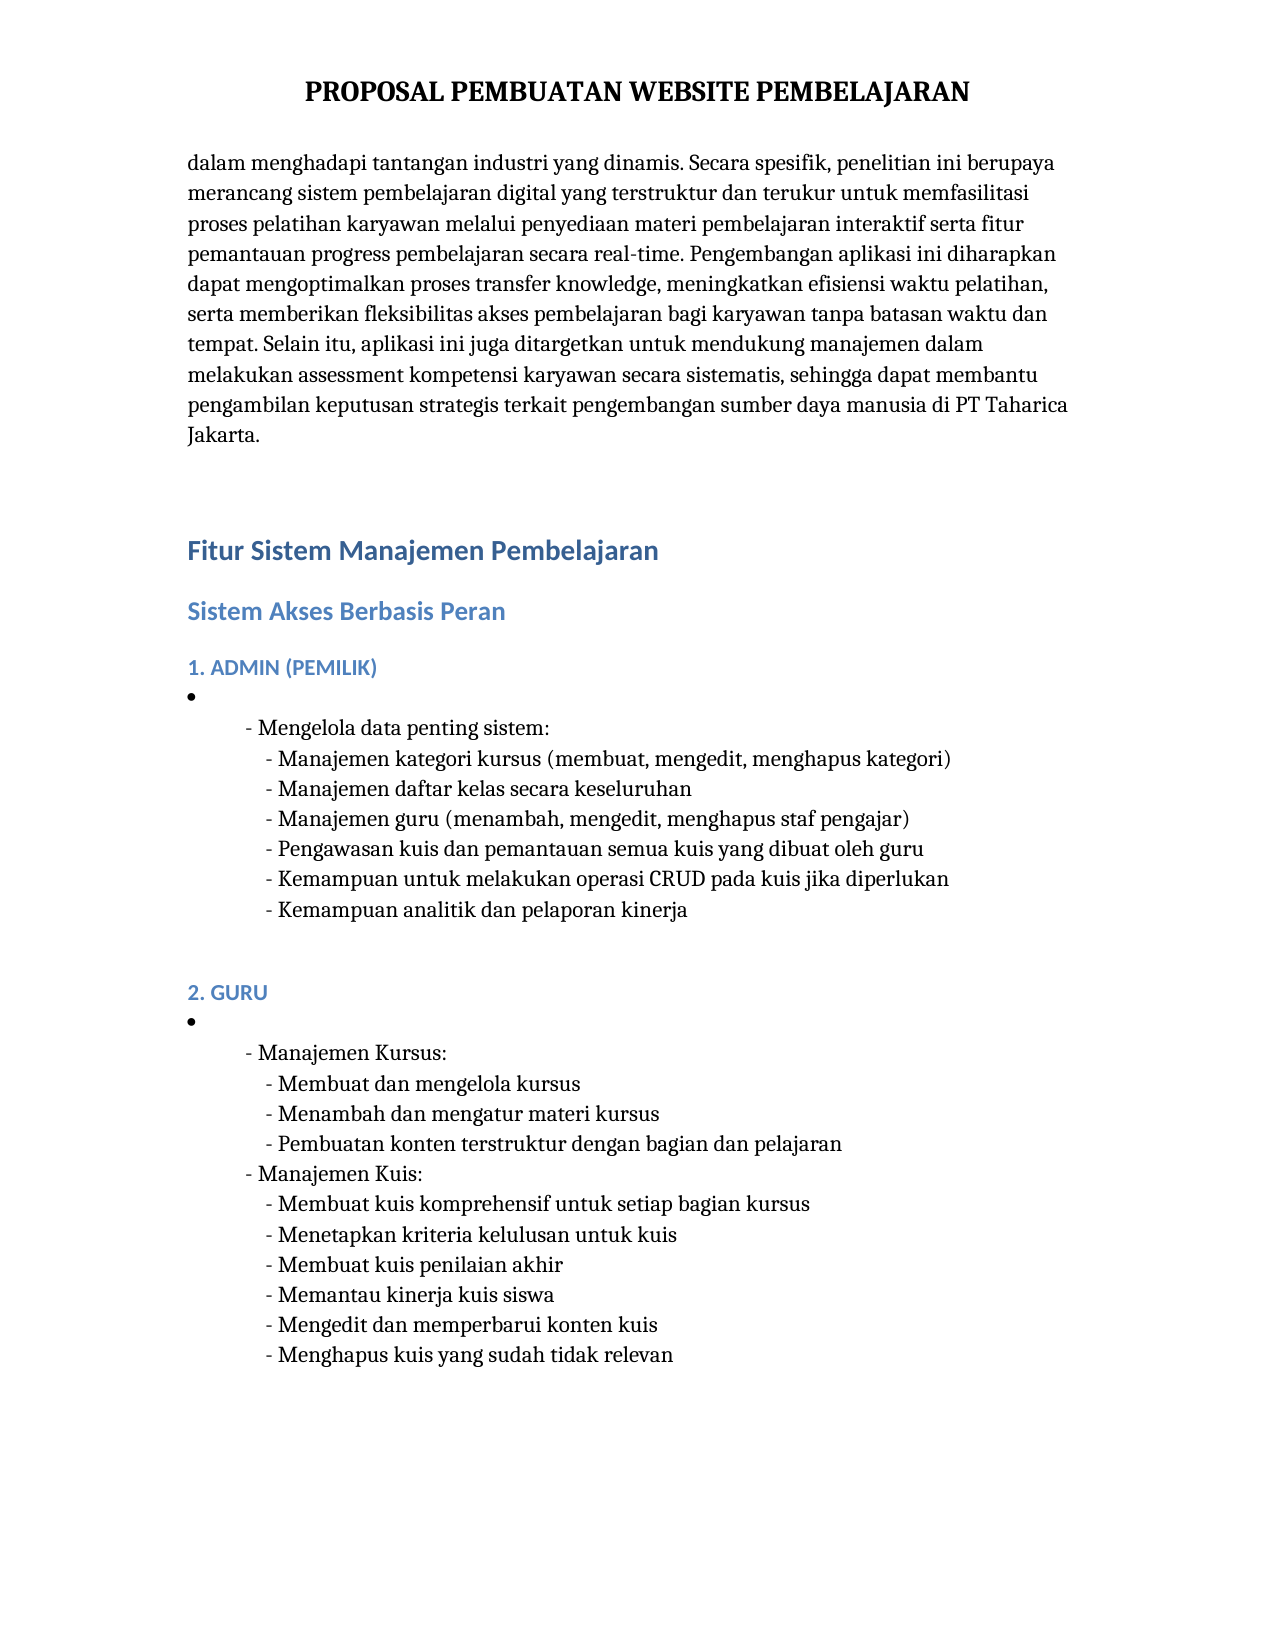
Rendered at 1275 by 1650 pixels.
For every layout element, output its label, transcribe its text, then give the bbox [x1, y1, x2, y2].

subtitle Sistem Akses Berbasis Peran [187, 594, 1087, 627]
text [187, 150, 1087, 478]
list - Mengelola data penting sistem: - Manajemen kategori kursus (membuat, mengedit, menghapus kategori) - Manajemen daftar kelas secara keseluruhan - Manajemen guru (menambah, mengedit, menghapus staf pengajar) - Pengawasan kuis dan pemantauan semua kuis yang dibuat oleh guru - Kemampuan untuk melakukan operasi CRUD pada kuis jika diperlukan - Kemampuan analitik dan pelaporan kinerja [187, 685, 1087, 953]
subtitle Fitur Sistem Manajemen Pembelajaran [187, 532, 1087, 568]
subtitle 1. ADMIN (PEMILIK) [187, 653, 1087, 681]
list - Manajemen Kursus: - Membuat dan mengelola kursus - Menambah dan mengatur materi kursus - Pembuatan konten terstruktur dengan bagian dan pelajaran - Manajemen Kuis: - Membuat kuis komprehensif untuk setiap bagian kursus - Menetapkan kriteria kelulusan untuk kuis - Membuat kuis penilaian akhir - Memantau kinerja kuis siswa - Mengedit dan memperbarui konten kuis - Menghapus kuis yang sudah tidak relevan [187, 1010, 1087, 1399]
subtitle 2. GURU [187, 978, 1087, 1006]
